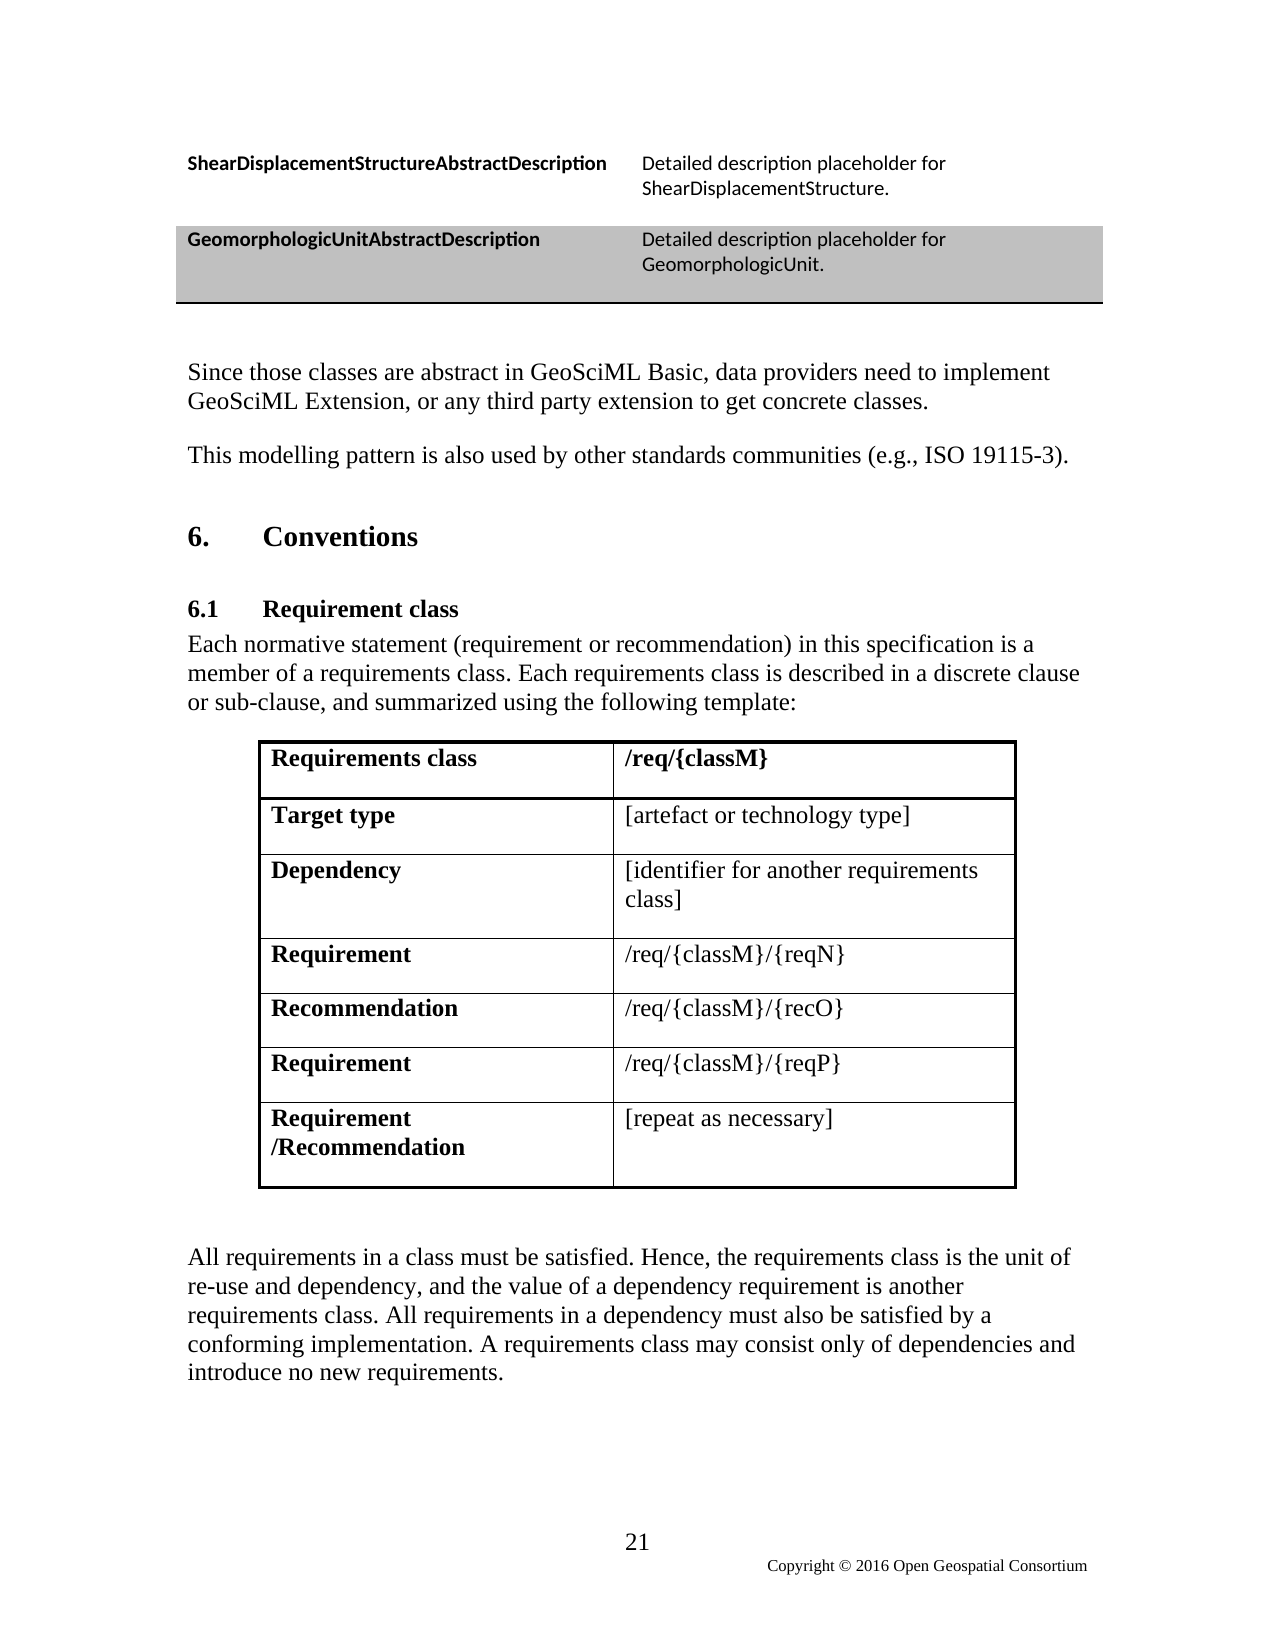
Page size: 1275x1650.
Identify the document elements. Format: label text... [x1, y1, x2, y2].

table_cell Detailed description placeholder for GeomorphologicUnit. [631, 226, 1103, 302]
table_cell [repeat as necessary] [614, 1103, 1014, 1186]
subtitle Requirement class [187, 594, 1087, 623]
table_cell Requirement /Recommendation [261, 1103, 613, 1186]
table_cell Recommendation [261, 994, 613, 1047]
subtitle Conventions [187, 519, 1087, 552]
text Since those classes are abstract in GeoSciML Basic, data providers need to implement GeoSciML Extension, or any third party extension to get concrete classes. [187, 357, 1087, 415]
table_cell ShearDisplacementStructureAbstractDescription [176, 150, 631, 226]
table_cell /req/{classM}/{recO} [614, 994, 1014, 1047]
table_cell /req/{classM}/{reqP} [614, 1048, 1014, 1102]
table_cell GeomorphologicUnitAbstractDescription [176, 226, 631, 302]
table_cell [artefact or technology type] [614, 800, 1014, 854]
table_header /req/{classM} [614, 744, 1014, 797]
table_cell Dependency [261, 855, 613, 938]
text This modelling pattern is also used by other standards communities (e.g., ISO 19115-3). [187, 440, 1087, 469]
text All requirements in a class must be satisfied. Hence, the requirements class is the unit of re-use and dependency, and the value of a dependency requirement is another requirements class. All requirements in a dependency must also be satisfied by a conforming implementation. A requirements class may consist only of dependencies and introduce no new requirements. [187, 1242, 1087, 1386]
text Each normative statement (requirement or recommendation) in this specification is a member of a requirements class. Each requirements class is described in a discrete clause or sub-clause, and summarized using the following template: [187, 629, 1087, 715]
table_cell Detailed description placeholder for ShearDisplacementStructure. [631, 150, 1103, 226]
table_cell Requirement [261, 1048, 613, 1102]
table_cell [identifier for another requirements class] [614, 855, 1014, 938]
table_cell /req/{classM}/{reqN} [614, 939, 1014, 992]
table_header Requirements class [261, 744, 613, 797]
table_cell Requirement [261, 939, 613, 992]
table_cell Target type [261, 800, 613, 854]
